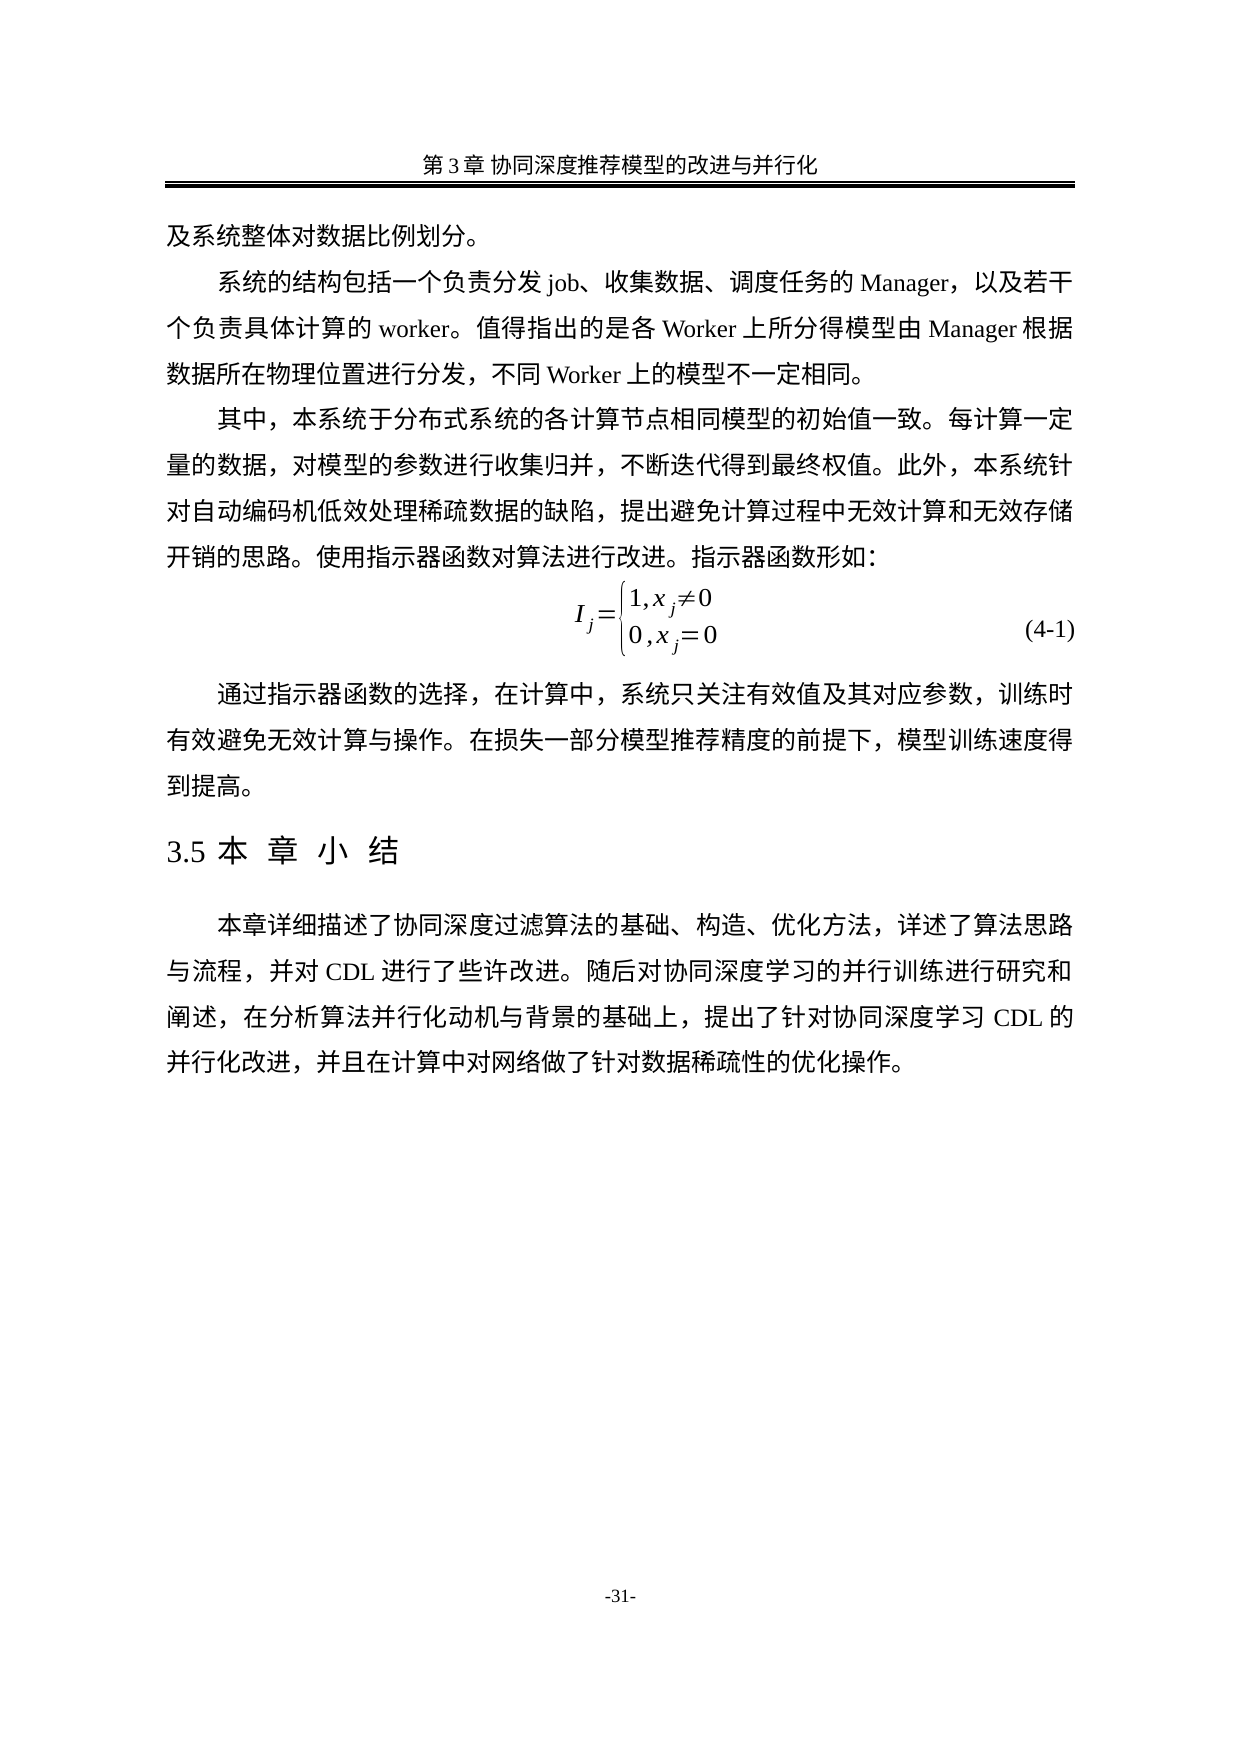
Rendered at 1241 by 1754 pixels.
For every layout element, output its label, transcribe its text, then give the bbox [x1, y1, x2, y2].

text 系统的结构包括一个负责分发job、收集数据、调度任务的Manager，以及若干个负责具体计算的worker。值得指出的是各Worker上所分得模型由Manager根据数据所在物理位置进行分发，不同Worker上的模型不一定相同。 [166, 253, 1074, 390]
table_header [933, 574, 1086, 665]
text 通过指示器函数的选择，在计算中，系统只关注有效值及其对应参数，训练时有效避免无效计算与操作。在损失一部分模型推荐精度的前提下，模型训练速度得到提高。 [166, 665, 1074, 803]
subtitle 本章小结 [166, 826, 1074, 873]
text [166, 207, 1074, 253]
text 本章详细描述了协同深度过滤算法的基础、构造、优化方法，详述了算法思路与流程，并对CDL进行了些许改进。随后对协同深度学习的并行训练进行研究和阐述，在分析算法并行化动机与背景的基础上，提出了针对协同深度学习CDL的并行化改进，并且在计算中对网络做了针对数据稀疏性的优化操作。 [166, 896, 1074, 1079]
table_header [154, 574, 933, 665]
text 其中，本系统于分布式系统的各计算节点相同模型的初始值一致。每计算一定量的数据，对模型的参数进行收集归并，不断迭代得到最终权值。此外，本系统针对自动编码机低效处理稀疏数据的缺陷，提出避免计算过程中无效计算和无效存储开销的思路。使用指示器函数对算法进行改进。指示器函数形如： [166, 390, 1074, 574]
